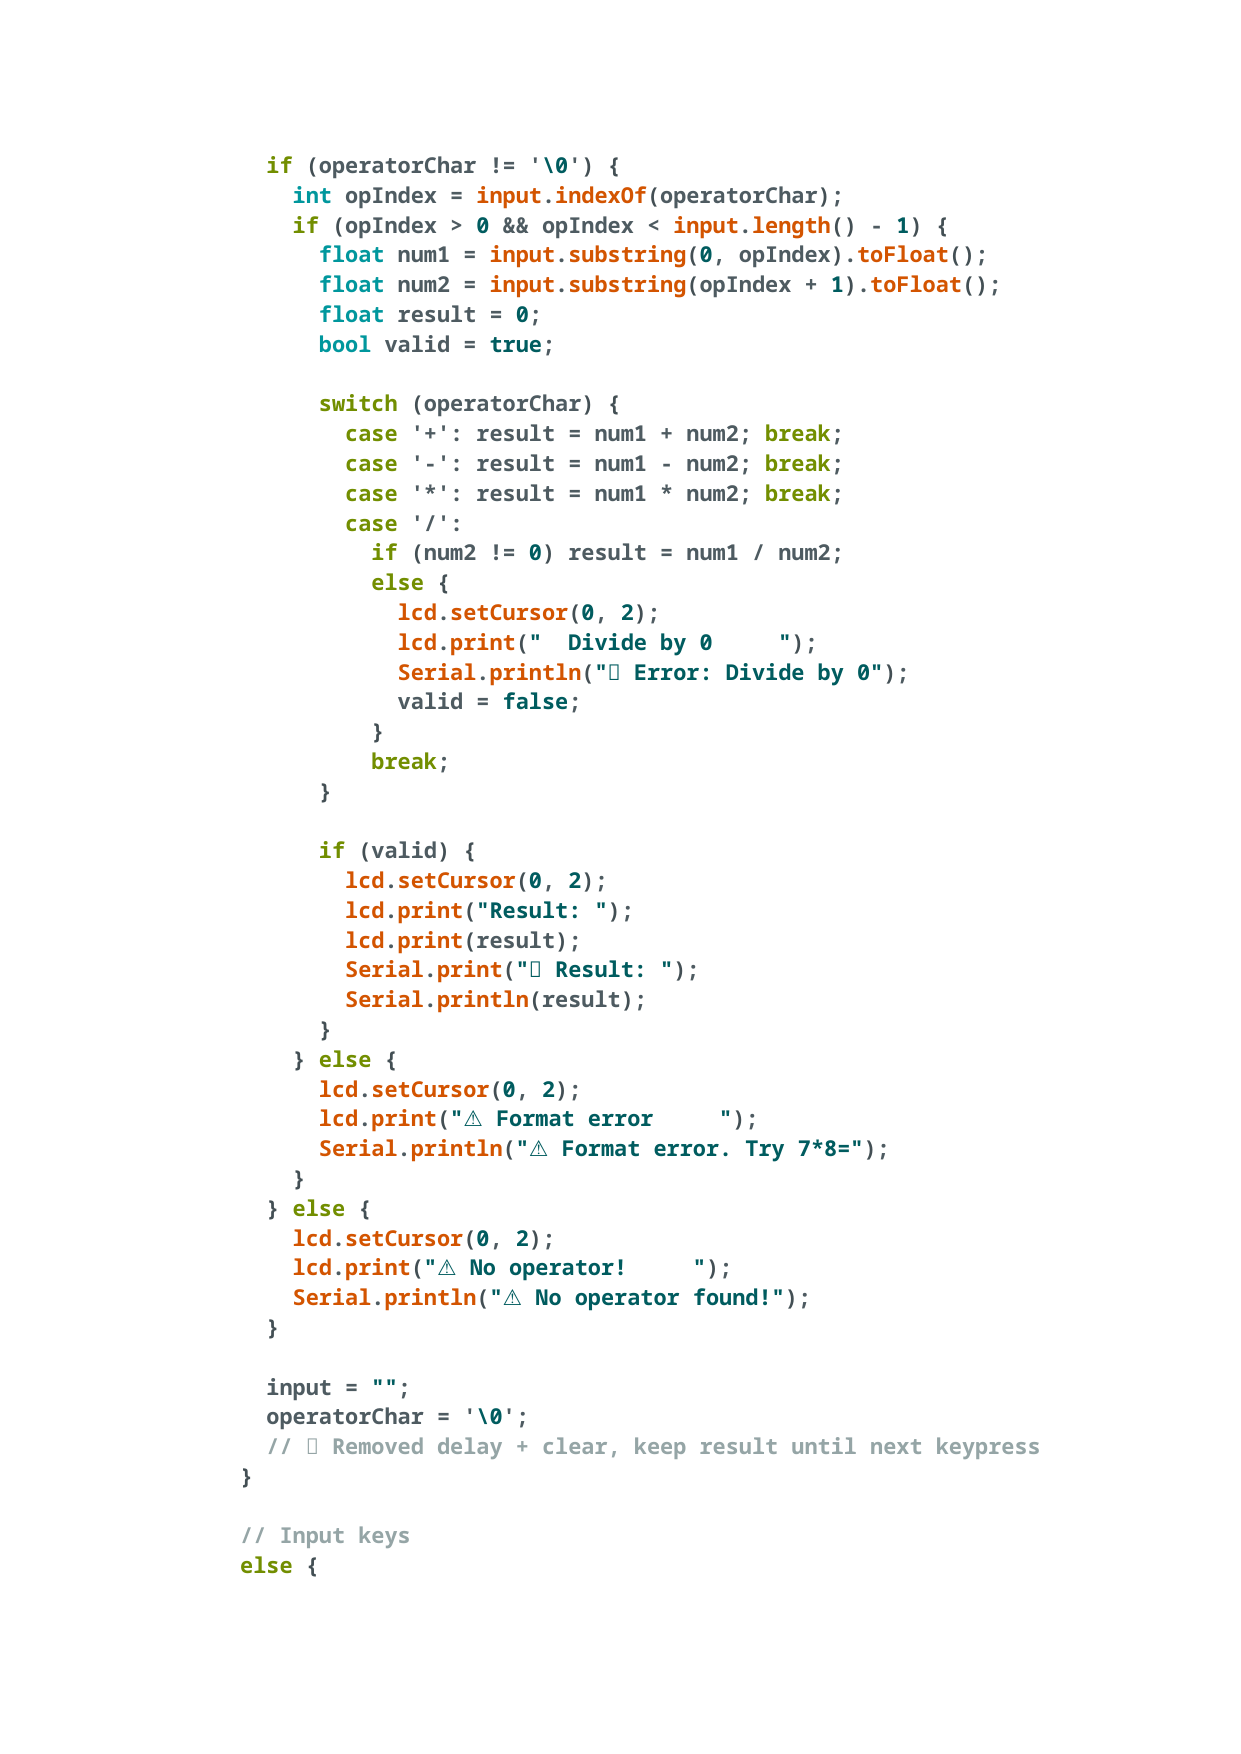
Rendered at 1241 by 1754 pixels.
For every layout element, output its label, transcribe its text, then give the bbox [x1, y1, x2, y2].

text lcd.setCursor(0, 2); [187, 597, 1090, 627]
text case '*': result = num1 * num2; break; [187, 478, 1090, 507]
text Serial.println("⚠️ No operator found!"); [187, 1282, 1090, 1312]
text } [187, 1312, 1090, 1342]
text case '+': result = num1 + num2; break; [187, 418, 1090, 448]
text float num2 = input.substring(opIndex + 1).toFloat(); [187, 269, 1090, 299]
text lcd.setCursor(0, 2); [187, 1073, 1090, 1103]
text switch (operatorChar) { [187, 388, 1090, 418]
text float num1 = input.substring(0, opIndex).toFloat(); [187, 239, 1090, 269]
text else { [187, 567, 1090, 597]
text lcd.setCursor(0, 2); [187, 1222, 1090, 1252]
text Serial.println(result); [187, 984, 1090, 1014]
text int opIndex = input.indexOf(operatorChar); [187, 180, 1090, 209]
text if (valid) { [187, 835, 1090, 865]
text lcd.setCursor(0, 2); [187, 865, 1090, 895]
text lcd.print("Result: "); [187, 895, 1090, 924]
text // ❌ Removed delay + clear, keep result until next keypress [187, 1431, 1090, 1461]
text case '-': result = num1 - num2; break; [187, 448, 1090, 478]
text if (num2 != 0) result = num1 / num2; [187, 537, 1090, 567]
text lcd.print("⚠ Format error "); [187, 1103, 1090, 1133]
text } [187, 1163, 1090, 1193]
text lcd.print(result); [187, 924, 1090, 954]
text Serial.println("⚠️ Format error. Try 7*8="); [187, 1133, 1090, 1163]
text bool valid = true; [187, 329, 1090, 358]
text valid = false; [187, 686, 1090, 716]
text case '/': [187, 507, 1090, 537]
text if (opIndex > 0 && opIndex < input.length() - 1) { [187, 209, 1090, 239]
text else { [187, 1550, 1090, 1580]
text } else { [187, 1193, 1090, 1222]
text } [187, 1014, 1090, 1044]
text } [187, 776, 1090, 805]
text } [187, 1461, 1090, 1491]
text break; [187, 746, 1090, 776]
text // Input keys [187, 1520, 1090, 1550]
text input = ""; [187, 1371, 1090, 1401]
text } else { [187, 1044, 1090, 1073]
text lcd.print(" Divide by 0 "); [187, 627, 1090, 656]
text Serial.println("❌ Error: Divide by 0"); [187, 656, 1090, 686]
text Serial.print("✅ Result: "); [187, 954, 1090, 984]
text operatorChar = '\0'; [187, 1401, 1090, 1431]
text float result = 0; [187, 299, 1090, 329]
text } [187, 716, 1090, 746]
text if (operatorChar != '\0') { [187, 150, 1090, 180]
text lcd.print("⚠ No operator! "); [187, 1252, 1090, 1282]
